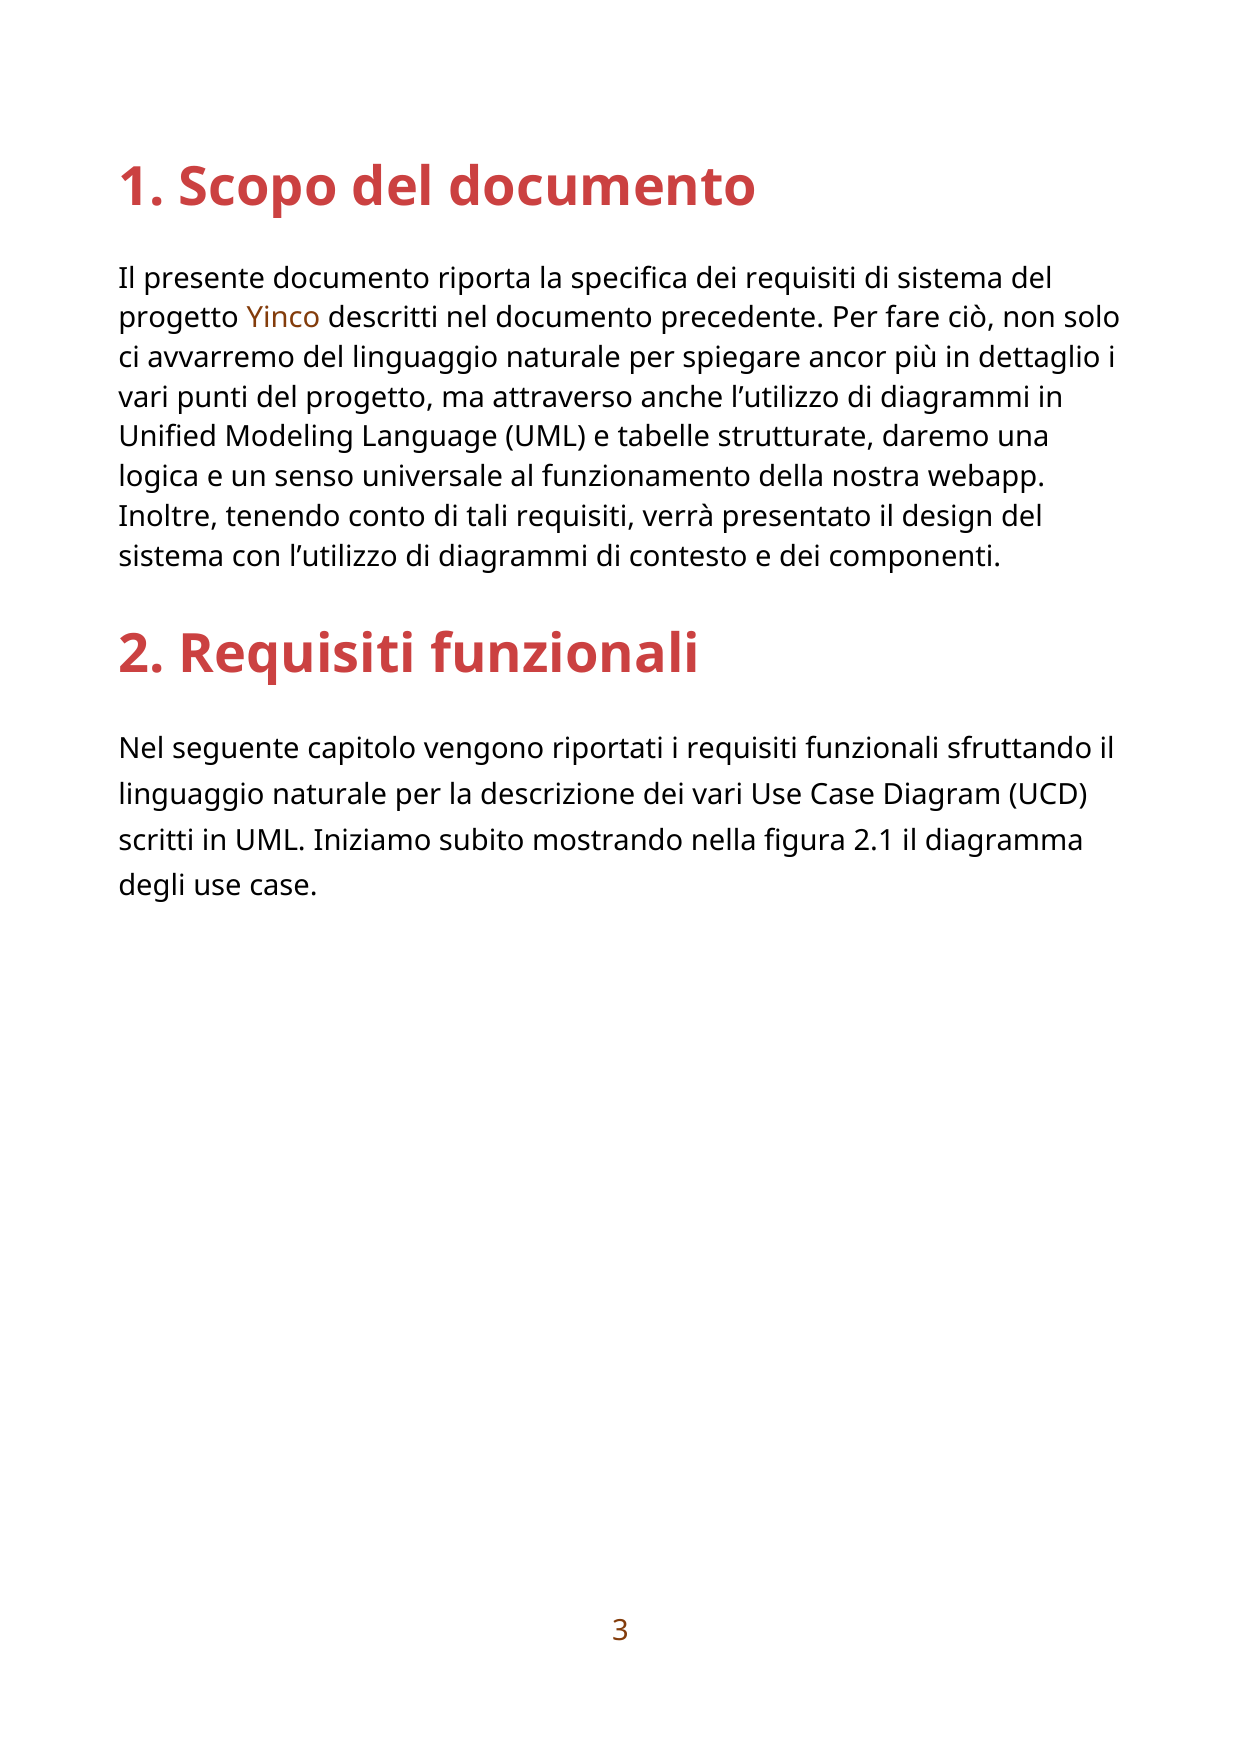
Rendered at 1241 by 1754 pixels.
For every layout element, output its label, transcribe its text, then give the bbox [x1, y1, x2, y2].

text Il presente documento riporta la specifica dei requisiti di sistema del progetto Yinco descritti nel documento precedente. Per fare ciò, non solo ci avvarremo del linguaggio naturale per spiegare ancor più in dettaglio i vari punti del progetto, ma attraverso anche l’utilizzo di diagrammi in Unified Modeling Language (UML) e tabelle strutturate, daremo una logica e un senso universale al funzionamento della nostra webapp. Inoltre, tenendo conto di tali requisiti, verrà presentato il design del sistema con l’utilizzo di diagrammi di contesto e dei componenti. [1002, 257, 1122, 574]
text Nel seguente capitolo vengono riportati i requisiti funzionali sfruttando il linguaggio naturale per la descrizione dei vari Use Case Diagram (UCD) scritti in UML. Iniziamo subito mostrando nella figura 2.1 il diagramma degli use case. [118, 728, 1122, 904]
text 2. Requisiti funzionali [118, 614, 1122, 688]
text 1. Scopo del documento [118, 148, 1122, 221]
